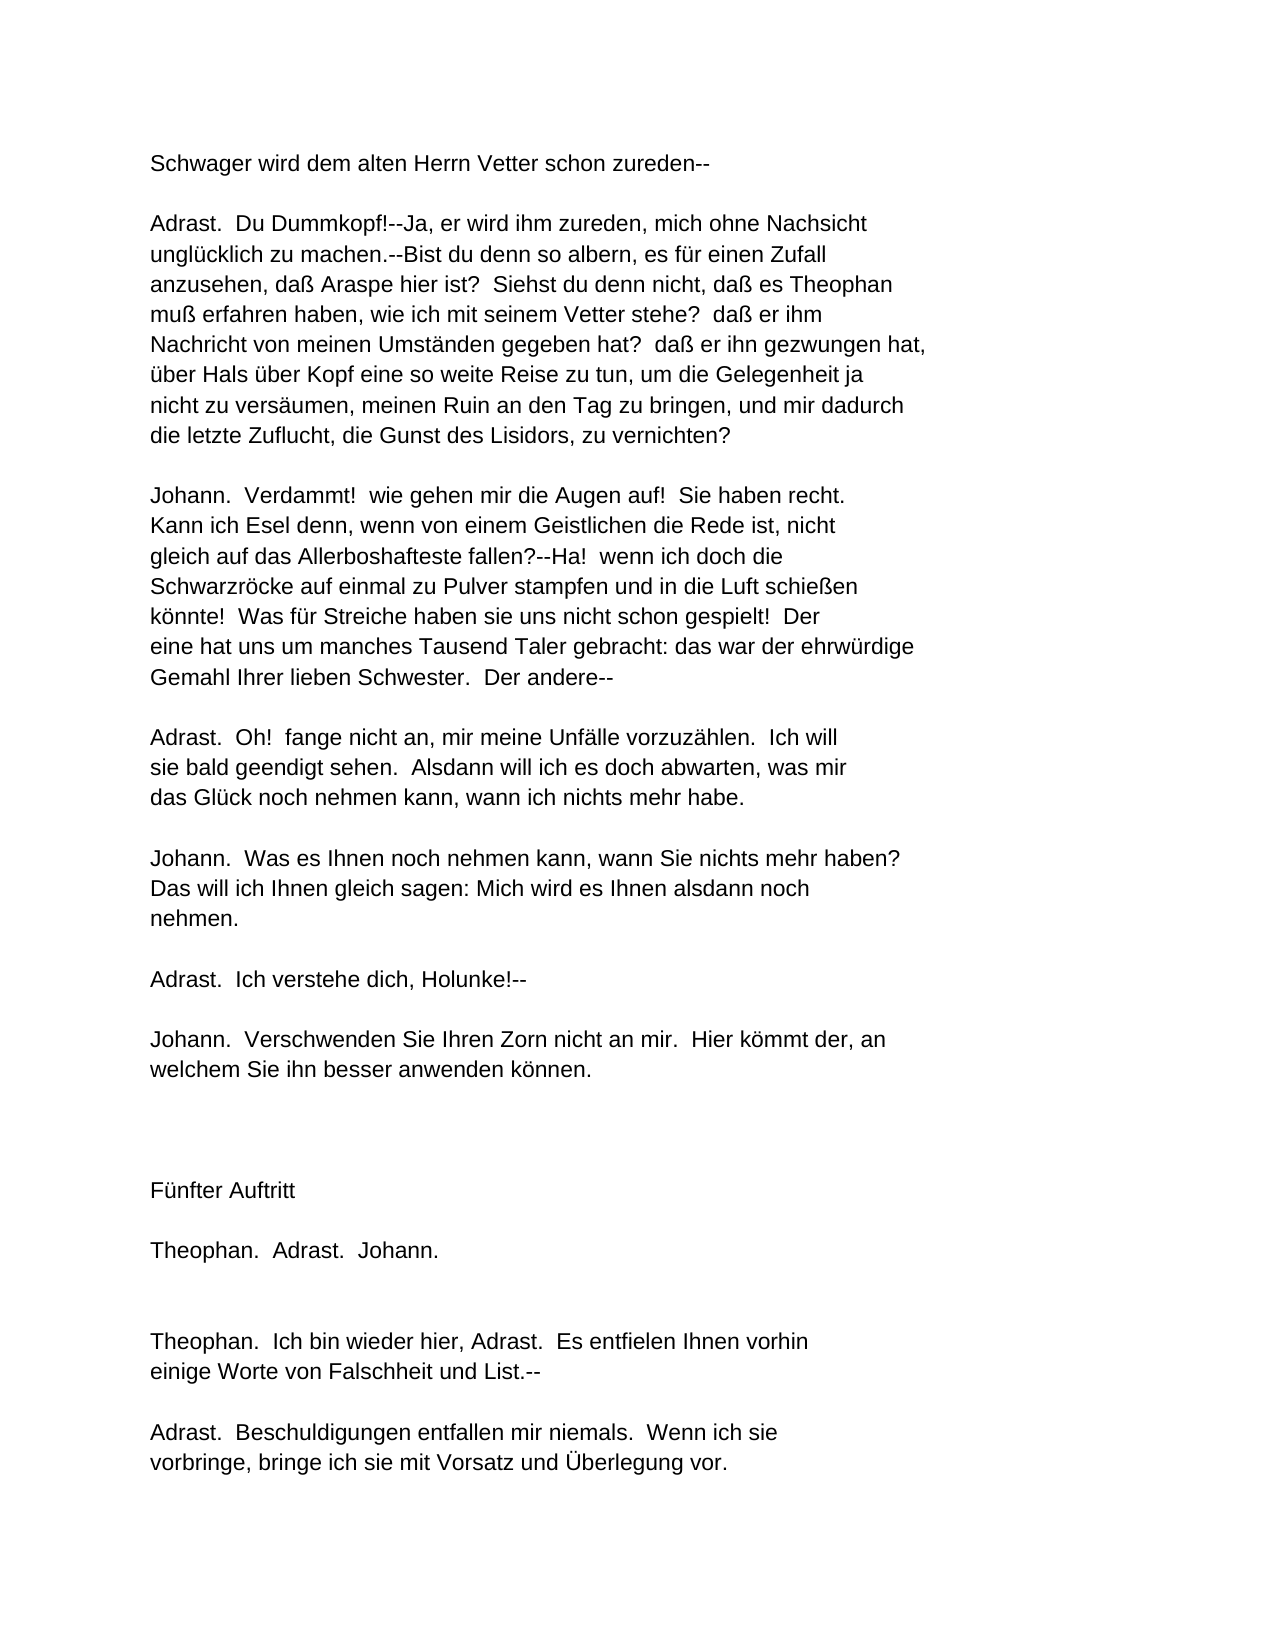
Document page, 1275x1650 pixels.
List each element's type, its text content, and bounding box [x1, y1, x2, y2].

text vorbringe, bringe ich sie mit Vorsatz und Überlegung vor. [150, 1449, 1125, 1475]
text das Glück noch nehmen kann, wann ich nichts mehr habe. [150, 784, 1125, 811]
text Adrast. Oh! fange nicht an, mir meine Unfälle vorzuzählen. Ich will [150, 724, 1125, 750]
text Theophan. Adrast. Johann. [150, 1237, 1125, 1264]
text Schwarzröcke auf einmal zu Pulver stampfen und in die Luft schießen [150, 573, 1125, 599]
text Johann. Verschwenden Sie Ihren Zorn nicht an mir. Hier kömmt der, an [150, 1026, 1125, 1052]
text Johann. Was es Ihnen noch nehmen kann, wann Sie nichts mehr haben? [150, 845, 1125, 871]
text einige Worte von Falschheit und List.-- [150, 1358, 1125, 1385]
text Das will ich Ihnen gleich sagen: Mich wird es Ihnen alsdann noch [150, 875, 1125, 901]
text eine hat uns um manches Tausend Taler gebracht: das war der ehrwürdige [150, 633, 1125, 660]
text Kann ich Esel denn, wenn von einem Geistlichen die Rede ist, nicht [150, 512, 1125, 539]
text über Hals über Kopf eine so weite Reise zu tun, um die Gelegenheit ja [150, 361, 1125, 388]
text Adrast. Du Dummkopf!--Ja, er wird ihm zureden, mich ohne Nachsicht [150, 210, 1125, 237]
text Nachricht von meinen Umständen gegeben hat? daß er ihn gezwungen hat, [150, 331, 1125, 358]
text unglücklich zu machen.--Bist du denn so albern, es für einen Zufall [150, 241, 1125, 267]
text nehmen. [150, 905, 1125, 932]
text gleich auf das Allerboshafteste fallen?--Ha! wenn ich doch die [150, 543, 1125, 569]
text die letzte Zuflucht, die Gunst des Lisidors, zu vernichten? [150, 422, 1125, 448]
text Schwager wird dem alten Herrn Vetter schon zureden-- [150, 150, 1125, 176]
text Adrast. Ich verstehe dich, Holunke!-- [150, 966, 1125, 992]
text sie bald geendigt sehen. Alsdann will ich es doch abwarten, was mir [150, 754, 1125, 781]
text welchem Sie ihn besser anwenden können. [150, 1056, 1125, 1083]
text Fünfter Auftritt [150, 1177, 1125, 1203]
text Gemahl Ihrer lieben Schwester. Der andere-- [150, 663, 1125, 690]
text muß erfahren haben, wie ich mit seinem Vetter stehe? daß er ihm [150, 301, 1125, 327]
text Adrast. Beschuldigungen entfallen mir niemals. Wenn ich sie [150, 1419, 1125, 1445]
text Johann. Verdammt! wie gehen mir die Augen auf! Sie haben recht. [150, 482, 1125, 509]
text anzusehen, daß Araspe hier ist? Siehst du denn nicht, daß es Theophan [150, 271, 1125, 297]
text Theophan. Ich bin wieder hier, Adrast. Es entfielen Ihnen vorhin [150, 1328, 1125, 1354]
text könnte! Was für Streiche haben sie uns nicht schon gespielt! Der [150, 603, 1125, 629]
text nicht zu versäumen, meinen Ruin an den Tag zu bringen, und mir dadurch [150, 392, 1125, 418]
